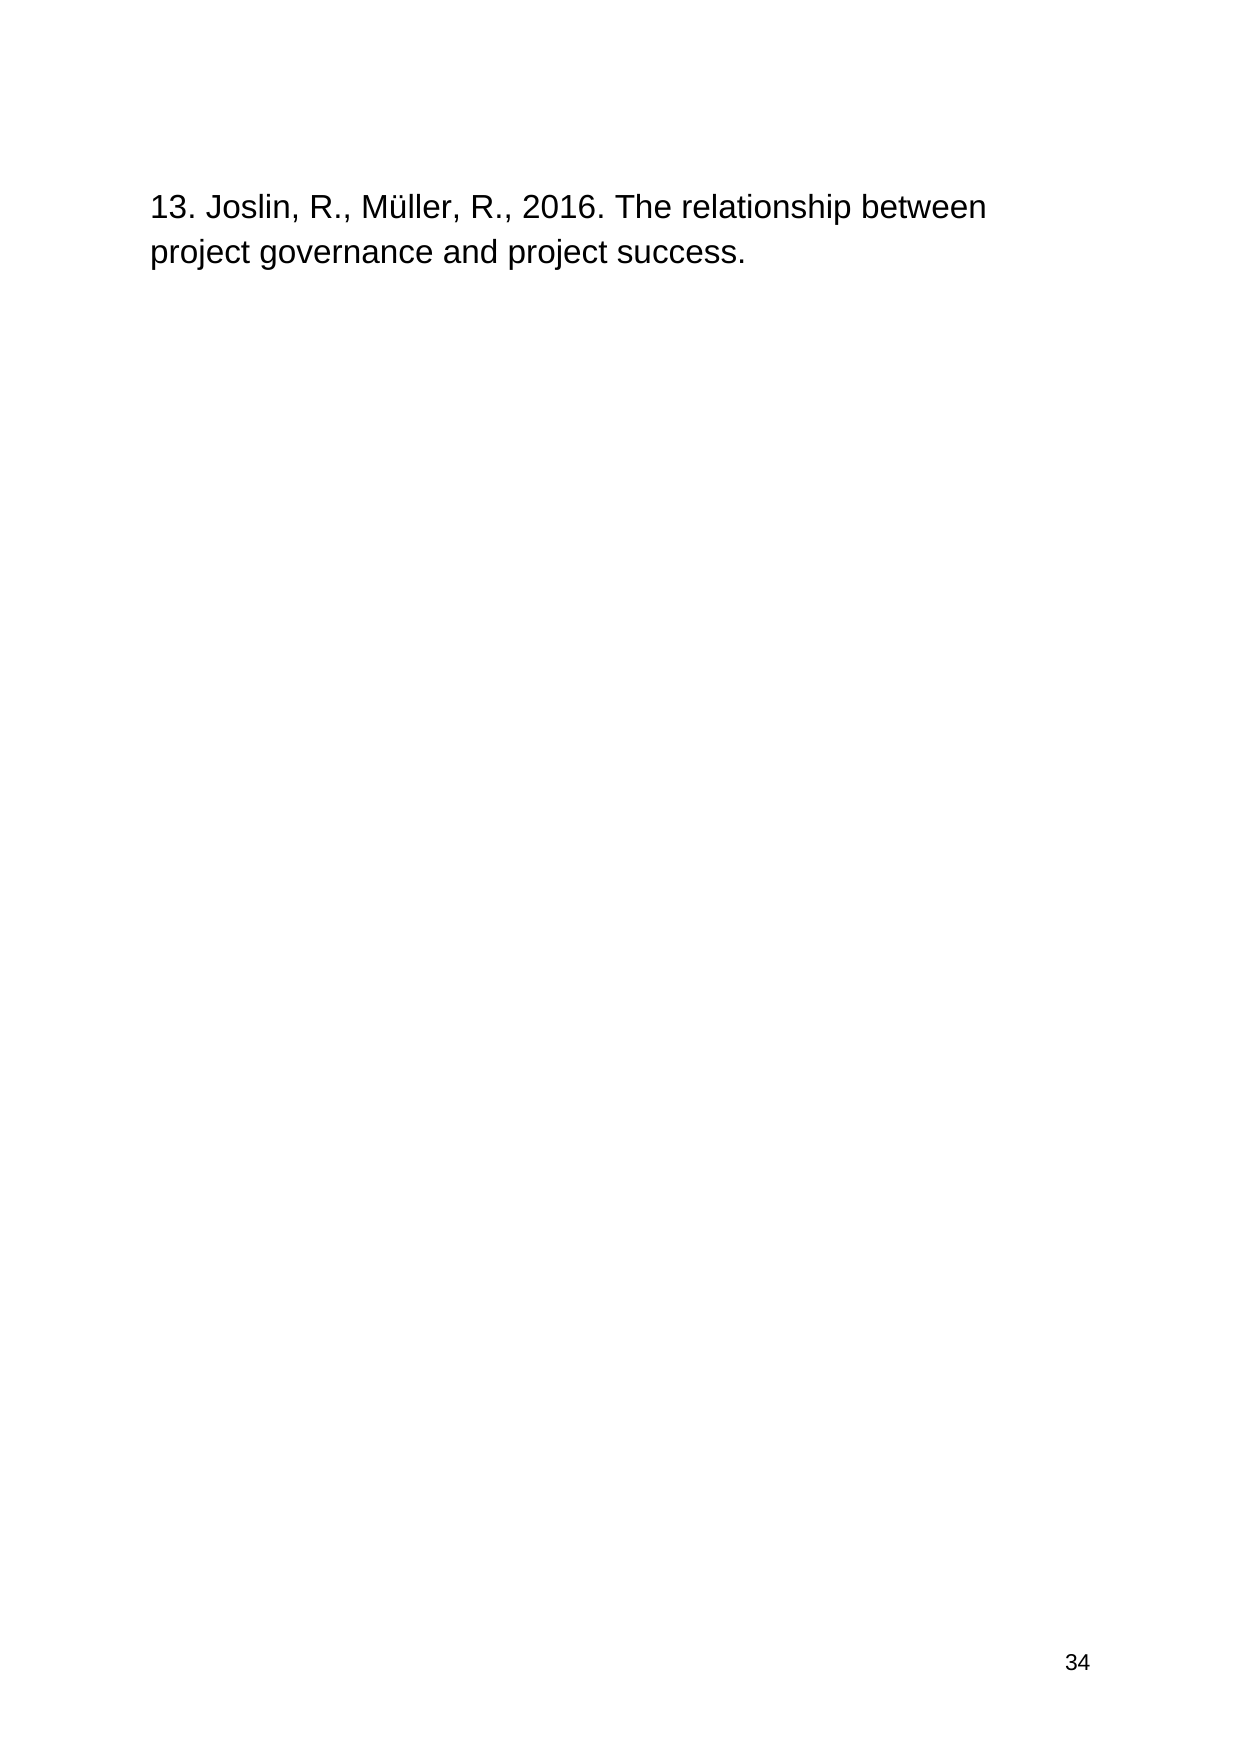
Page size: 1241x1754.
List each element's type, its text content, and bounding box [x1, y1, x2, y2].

subtitle 13. Joslin, R., Müller, R., 2016. The relationship between project governance and project success. [150, 187, 1090, 270]
